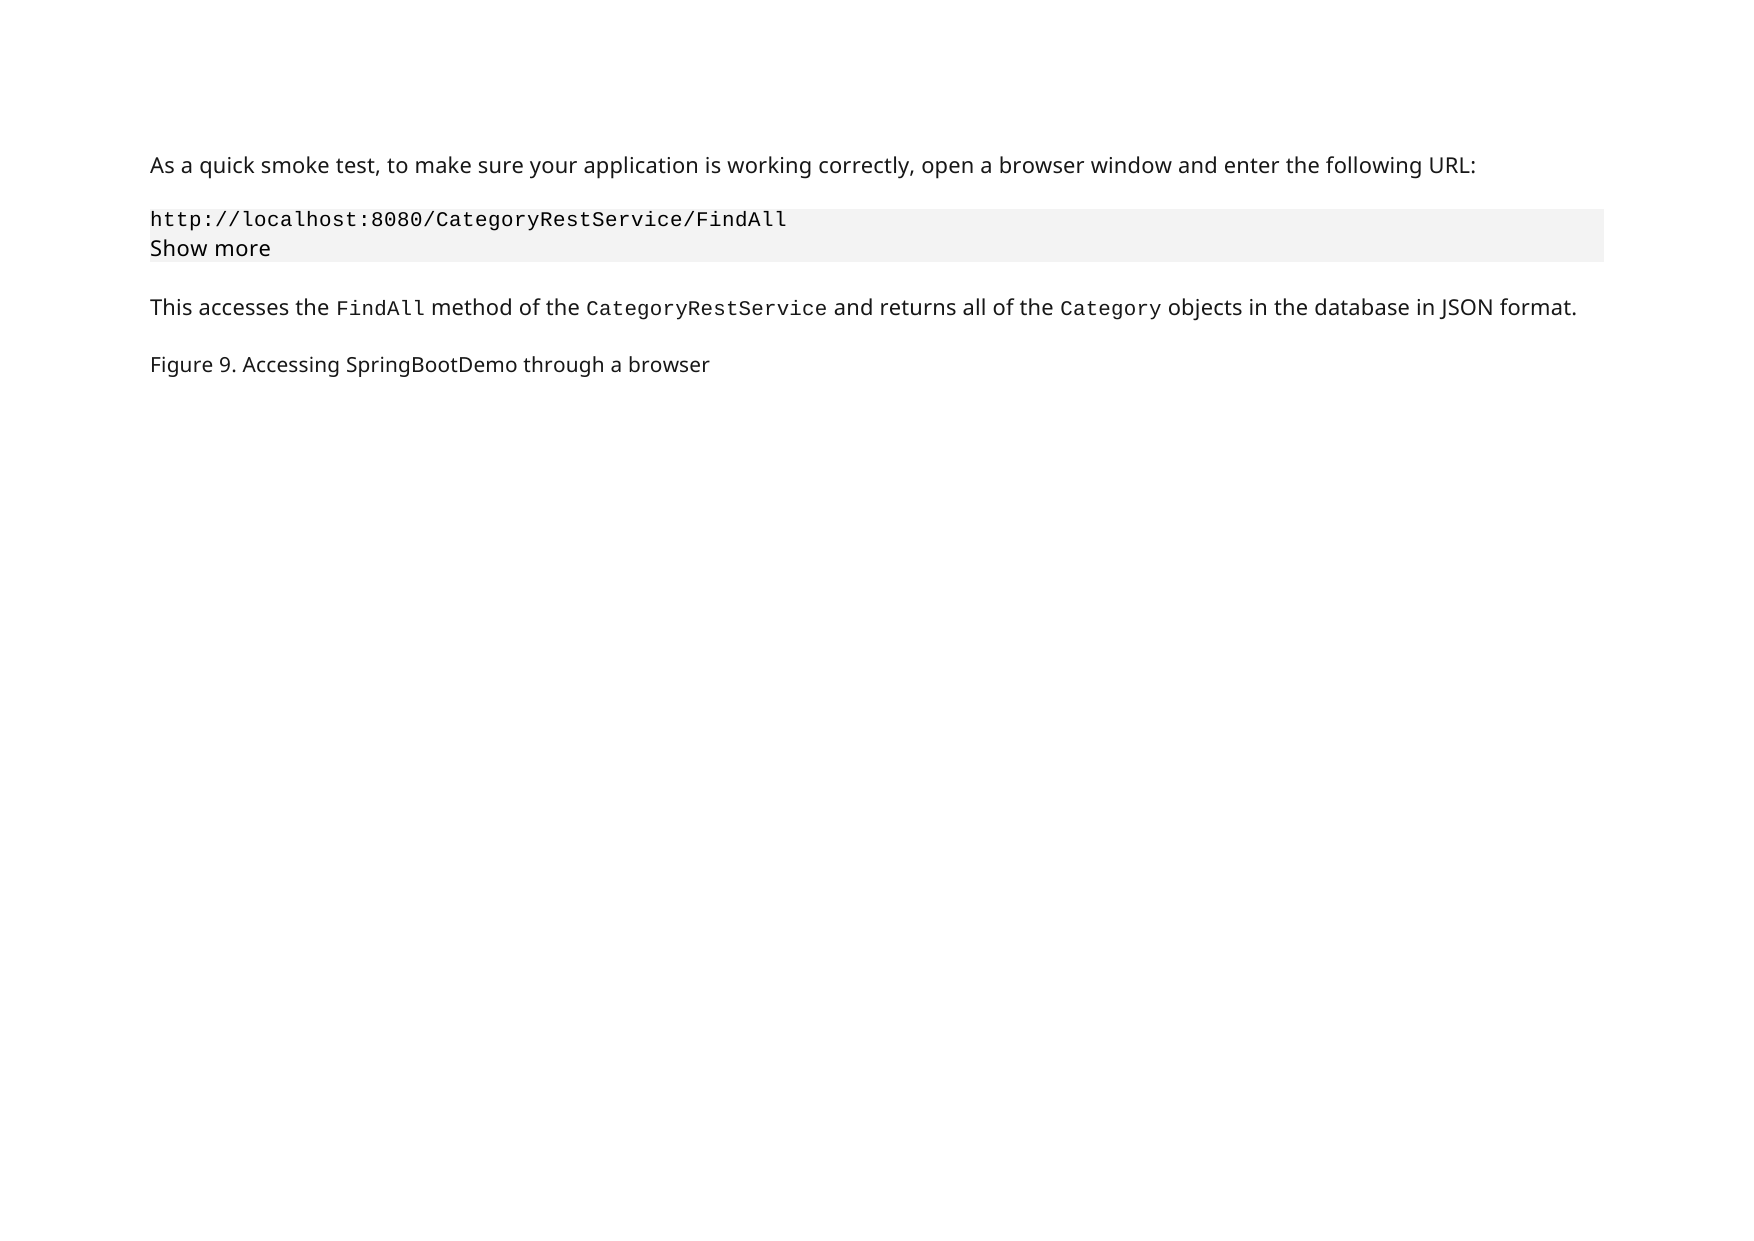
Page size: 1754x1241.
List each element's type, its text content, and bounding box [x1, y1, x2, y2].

text Figure 9. Accessing SpringBootDemo through a browser [150, 351, 1604, 379]
text http://localhost:8080/CategoryRestService/FindAll [150, 209, 1604, 233]
text Show more [150, 233, 1604, 262]
text As a quick smoke test, to make sure your application is working correctly, open a browser window and enter the following URL: [150, 150, 1604, 180]
text This accesses the FindAll method of the CategoryRestService and returns all of the Category objects in the database in JSON format. [150, 292, 1604, 321]
